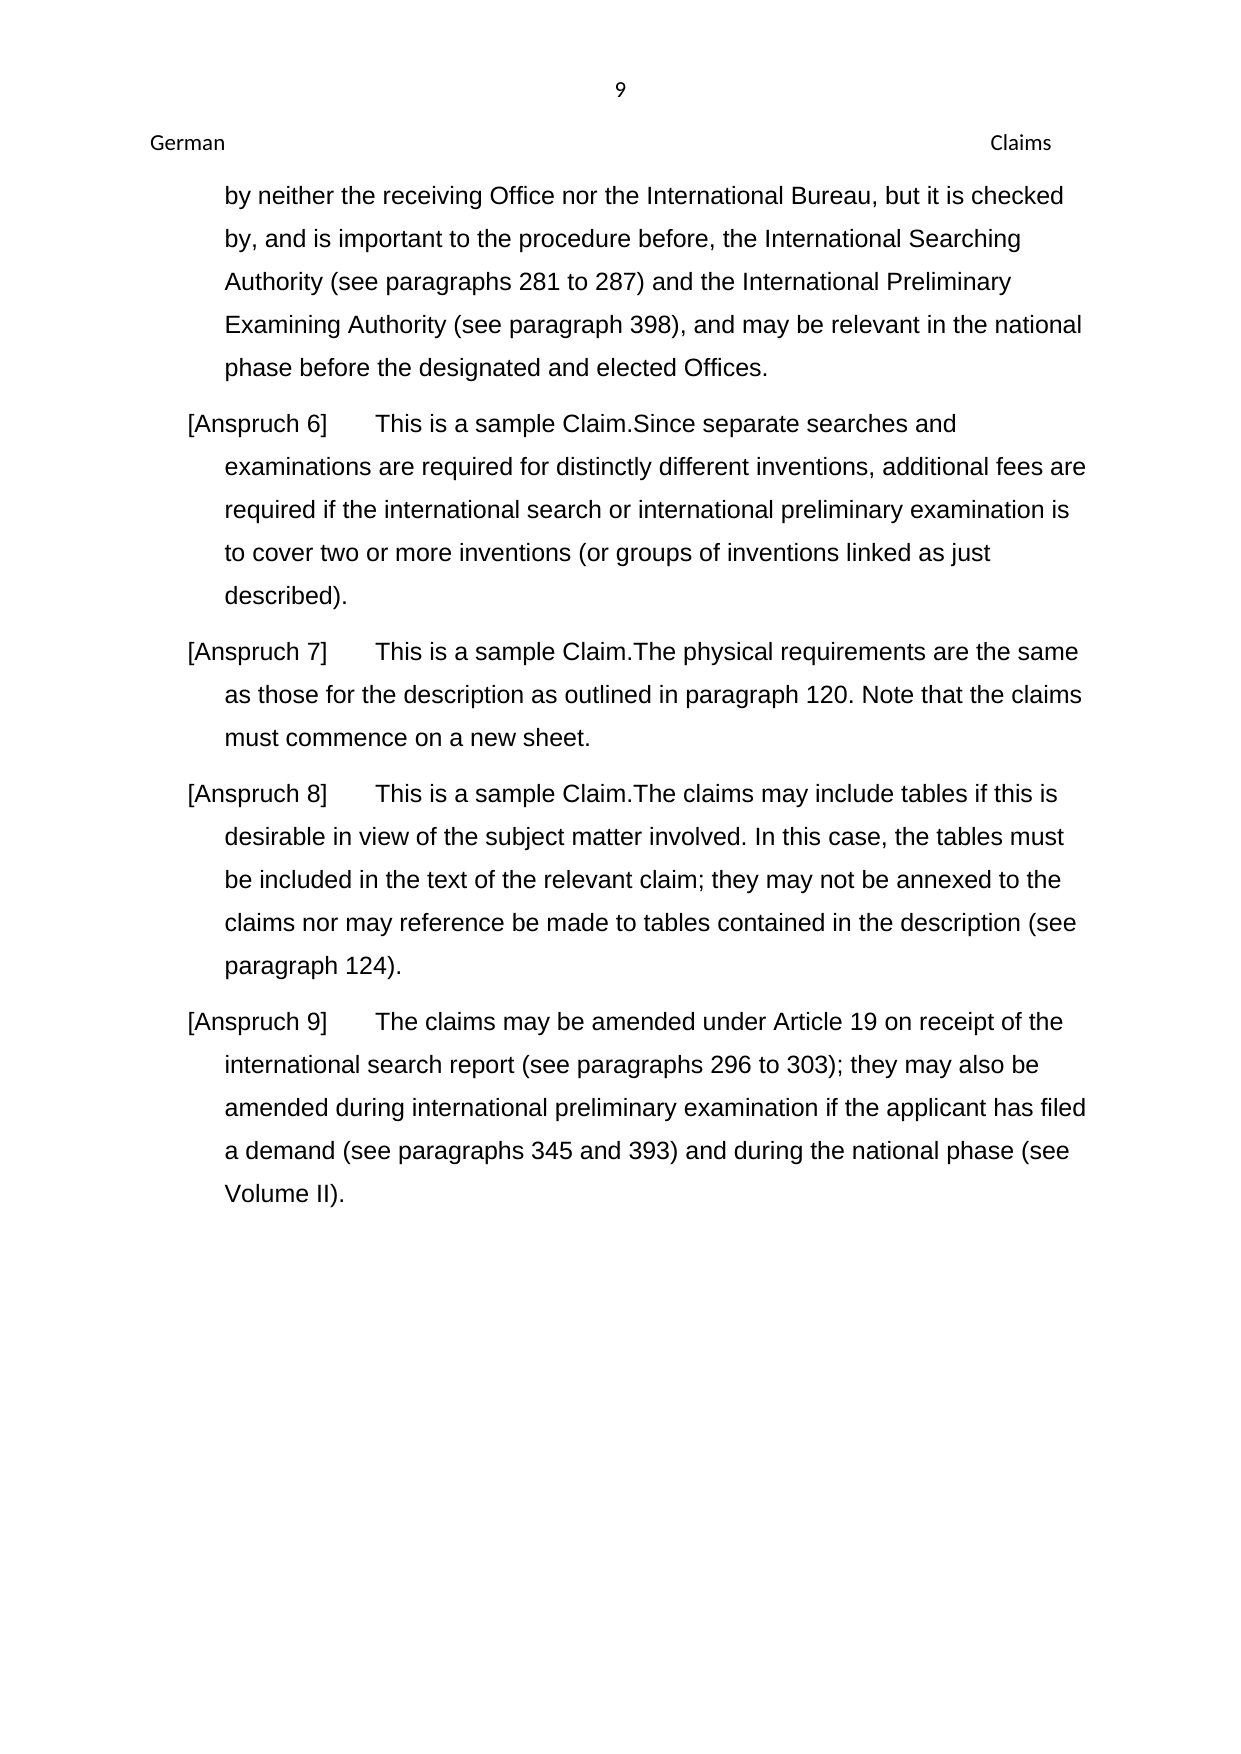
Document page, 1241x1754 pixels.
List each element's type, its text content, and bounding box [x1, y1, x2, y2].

text This is a sample Claim.The physical requirements are the same as those for the description as outlined in paragraph 120. Note that the claims must commence on a new sheet. [187, 637, 1090, 752]
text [187, 181, 1090, 382]
text The claims may be amended under Article 19 on receipt of the international search report (see paragraphs 296 to 303); they may also be amended during international preliminary examination if the applicant has filed a demand (see paragraphs 345 and 393) and during the national phase (see Volume II). [187, 1007, 1090, 1208]
text This is a sample Claim.Since separate searches and examinations are required for distinctly different inventions, additional fees are required if the international search or international preliminary examination is to cover two or more inventions (or groups of inventions linked as just described). [187, 409, 1090, 610]
text This is a sample Claim.The claims may include tables if this is desirable in view of the subject matter involved. In this case, the tables must be included in the text of the relevant claim; they may not be annexed to the claims nor may reference be made to tables contained in the description (see paragraph 124). [187, 779, 1090, 980]
